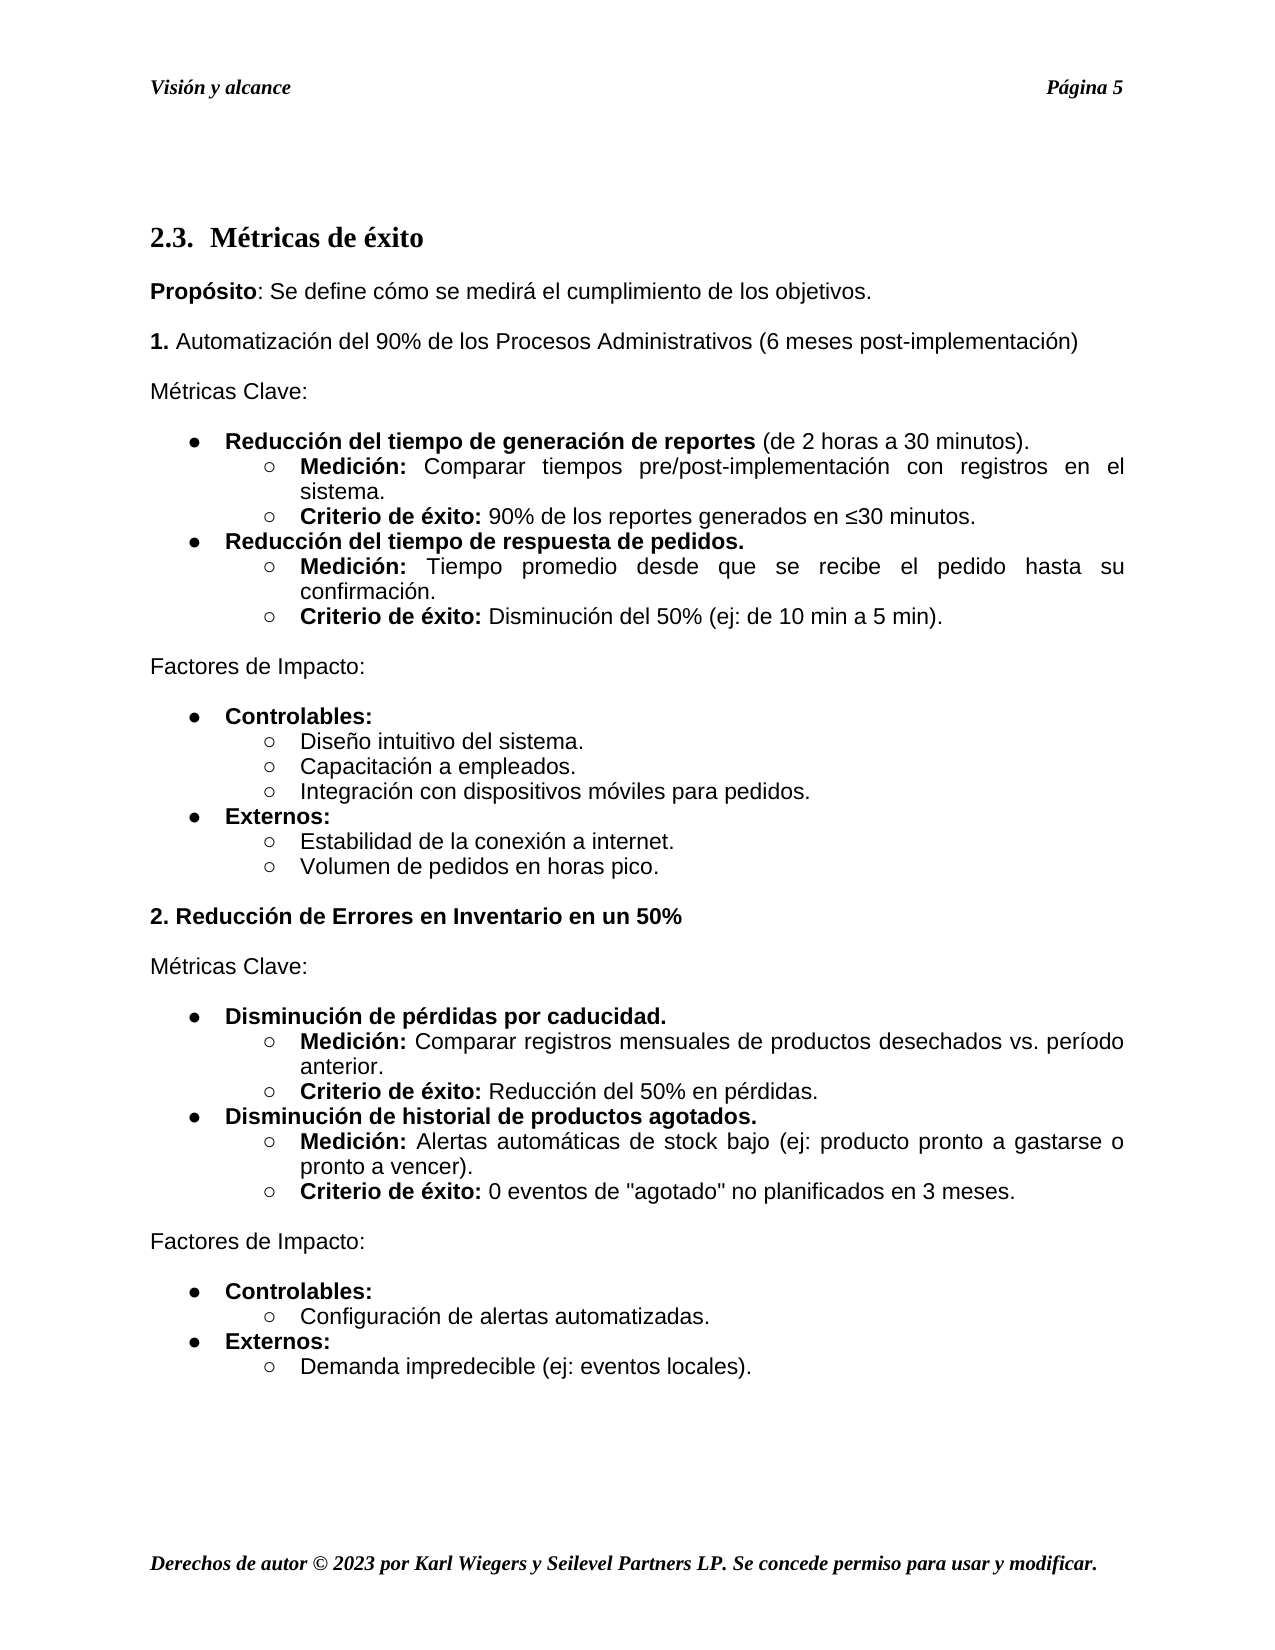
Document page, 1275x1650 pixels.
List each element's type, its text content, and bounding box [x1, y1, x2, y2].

list Disminución de historial de productos agotados. [187, 1104, 1125, 1129]
list Medición: Comparar registros mensuales de productos desechados vs. período anterior. [262, 1029, 1125, 1079]
list Integración con dispositivos móviles para pedidos. [262, 779, 1125, 804]
text Métricas Clave: [150, 379, 1125, 404]
list Criterio de éxito: Disminución del 50% (ej: de 10 min a 5 min). [262, 604, 1125, 629]
list Volumen de pedidos en horas pico. [262, 854, 1125, 879]
list Criterio de éxito: [262, 504, 1125, 529]
list Criterio de éxito: 0 eventos de "agotado" no planificados en 3 meses. [262, 1179, 1125, 1204]
text Factores de Impacto: [150, 1229, 1125, 1254]
list Capacitación a empleados. [262, 754, 1125, 779]
list Reducción del tiempo de respuesta de pedidos. [187, 529, 1125, 554]
list Configuración de alertas automatizadas. [262, 1304, 1125, 1329]
list Estabilidad de la conexión a internet. [262, 829, 1125, 854]
text 1. Automatización del 90% de los Procesos Administrativos (6 meses post-implementación) [150, 329, 1125, 354]
list Reducción del tiempo de generación de reportes (de 2 horas a 30 minutos). [187, 429, 1125, 454]
list Controlables: [187, 704, 1125, 729]
text Métricas Clave: [150, 954, 1125, 979]
list Medición: Alertas automáticas de stock bajo (ej: producto pronto a gastarse o pronto a vencer). [262, 1129, 1125, 1179]
text 2. Reducción de Errores en Inventario en un 50% [150, 904, 1125, 929]
list Externos: [187, 804, 1125, 829]
text Propósito: Se define cómo se medirá el cumplimiento de los objetivos. [150, 278, 1125, 304]
list Criterio de éxito: Reducción del 50% en pérdidas. [262, 1079, 1125, 1104]
subtitle Métricas de éxito [150, 228, 1125, 253]
list Disminución de pérdidas por caducidad. [187, 1004, 1125, 1029]
text Factores de Impacto: [150, 654, 1125, 679]
list Diseño intuitivo del sistema. [262, 729, 1125, 754]
list Controlables: [187, 1279, 1125, 1304]
list Demanda impredecible (ej: eventos locales). [262, 1354, 1125, 1379]
list Medición: Comparar tiempos pre/post-implementación con registros en el sistema. [262, 454, 1125, 504]
list Medición: Tiempo promedio desde que se recibe el pedido hasta su confirmación. [262, 554, 1125, 604]
list Externos: [187, 1329, 1125, 1354]
